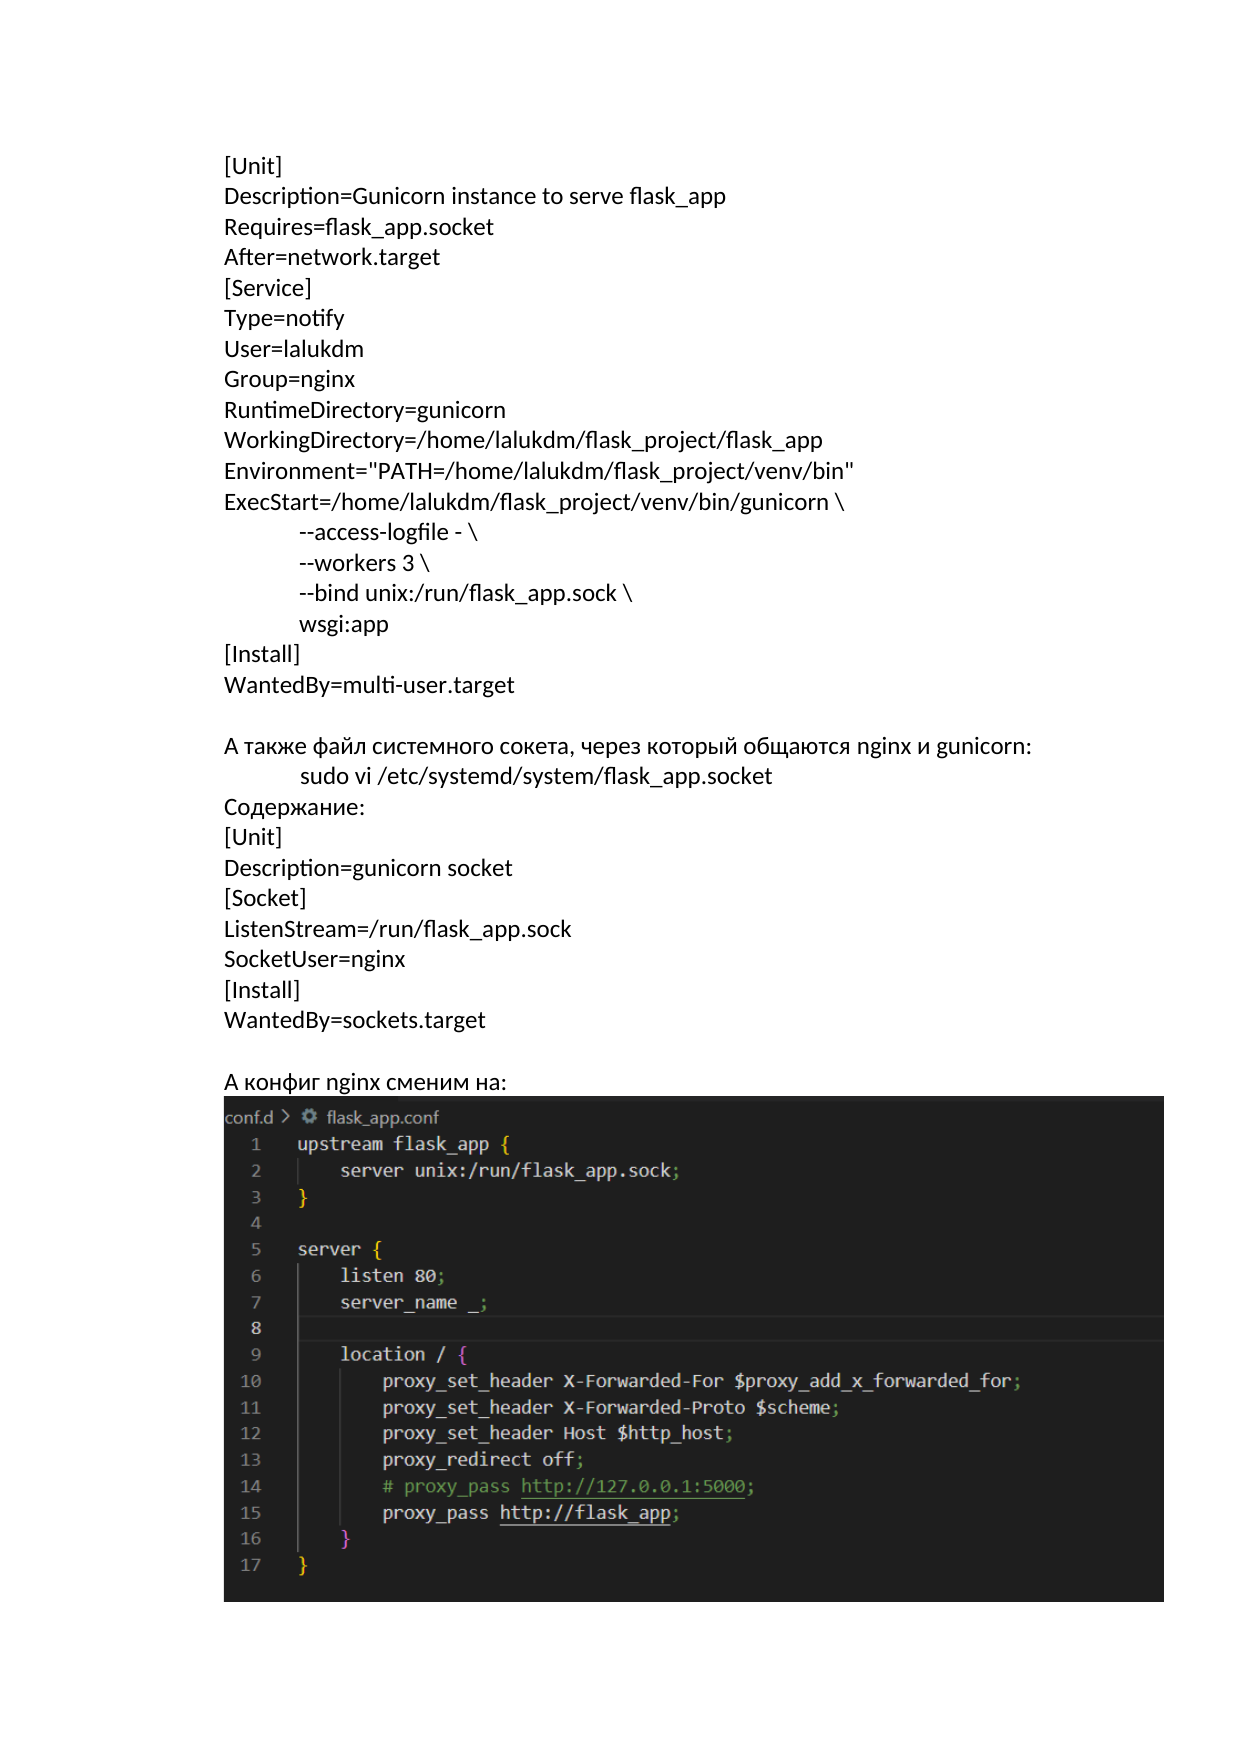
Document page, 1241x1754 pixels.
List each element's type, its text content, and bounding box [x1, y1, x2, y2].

text After=network.target [150, 242, 1090, 272]
text [Install] [150, 638, 1090, 669]
text [Unit] [150, 821, 1090, 852]
text wsgi:app [224, 608, 1090, 638]
picture [223, 1096, 1164, 1602]
text Type=notify [150, 303, 1090, 333]
text [Install] [150, 974, 1090, 1004]
text SocketUser=nginx [150, 943, 1090, 974]
text --workers 3 \ [225, 547, 1090, 577]
text Group=nginx [150, 364, 1090, 394]
text Description=Gunicorn instance to serve flask_app [150, 181, 1090, 211]
text Environment="PATH=/home/lalukdm/flask_project/venv/bin" [150, 455, 1090, 486]
text WantedBy=multi-user.target [150, 669, 1090, 699]
text WorkingDirectory=/home/lalukdm/flask_project/flask_app [150, 425, 1090, 455]
text А конфиг nginx сменим на: [150, 1066, 1090, 1096]
text --bind unix:/run/flask_app.sock \ [225, 577, 1090, 608]
text sudo vi /etc/systemd/system/flask_app.socket [225, 760, 1090, 791]
text [Service] [150, 272, 1090, 303]
text [Unit] [150, 150, 1090, 181]
text Содержание: [150, 791, 1090, 821]
text А также файл системного сокета, через который общаются nginx и gunicorn: [150, 730, 1090, 760]
text ExecStart=/home/lalukdm/flask_project/venv/bin/gunicorn \ [150, 486, 1090, 516]
text WantedBy=sockets.target [150, 1004, 1090, 1035]
text --access-logfile - \ [225, 516, 1090, 547]
text [Socket] [150, 882, 1090, 913]
text User=lalukdm [150, 333, 1090, 364]
text Description=gunicorn socket [150, 852, 1090, 882]
text ListenStream=/run/flask_app.sock [150, 913, 1090, 943]
text RuntimeDirectory=gunicorn [150, 394, 1090, 425]
text Requires=flask_app.socket [150, 211, 1090, 242]
